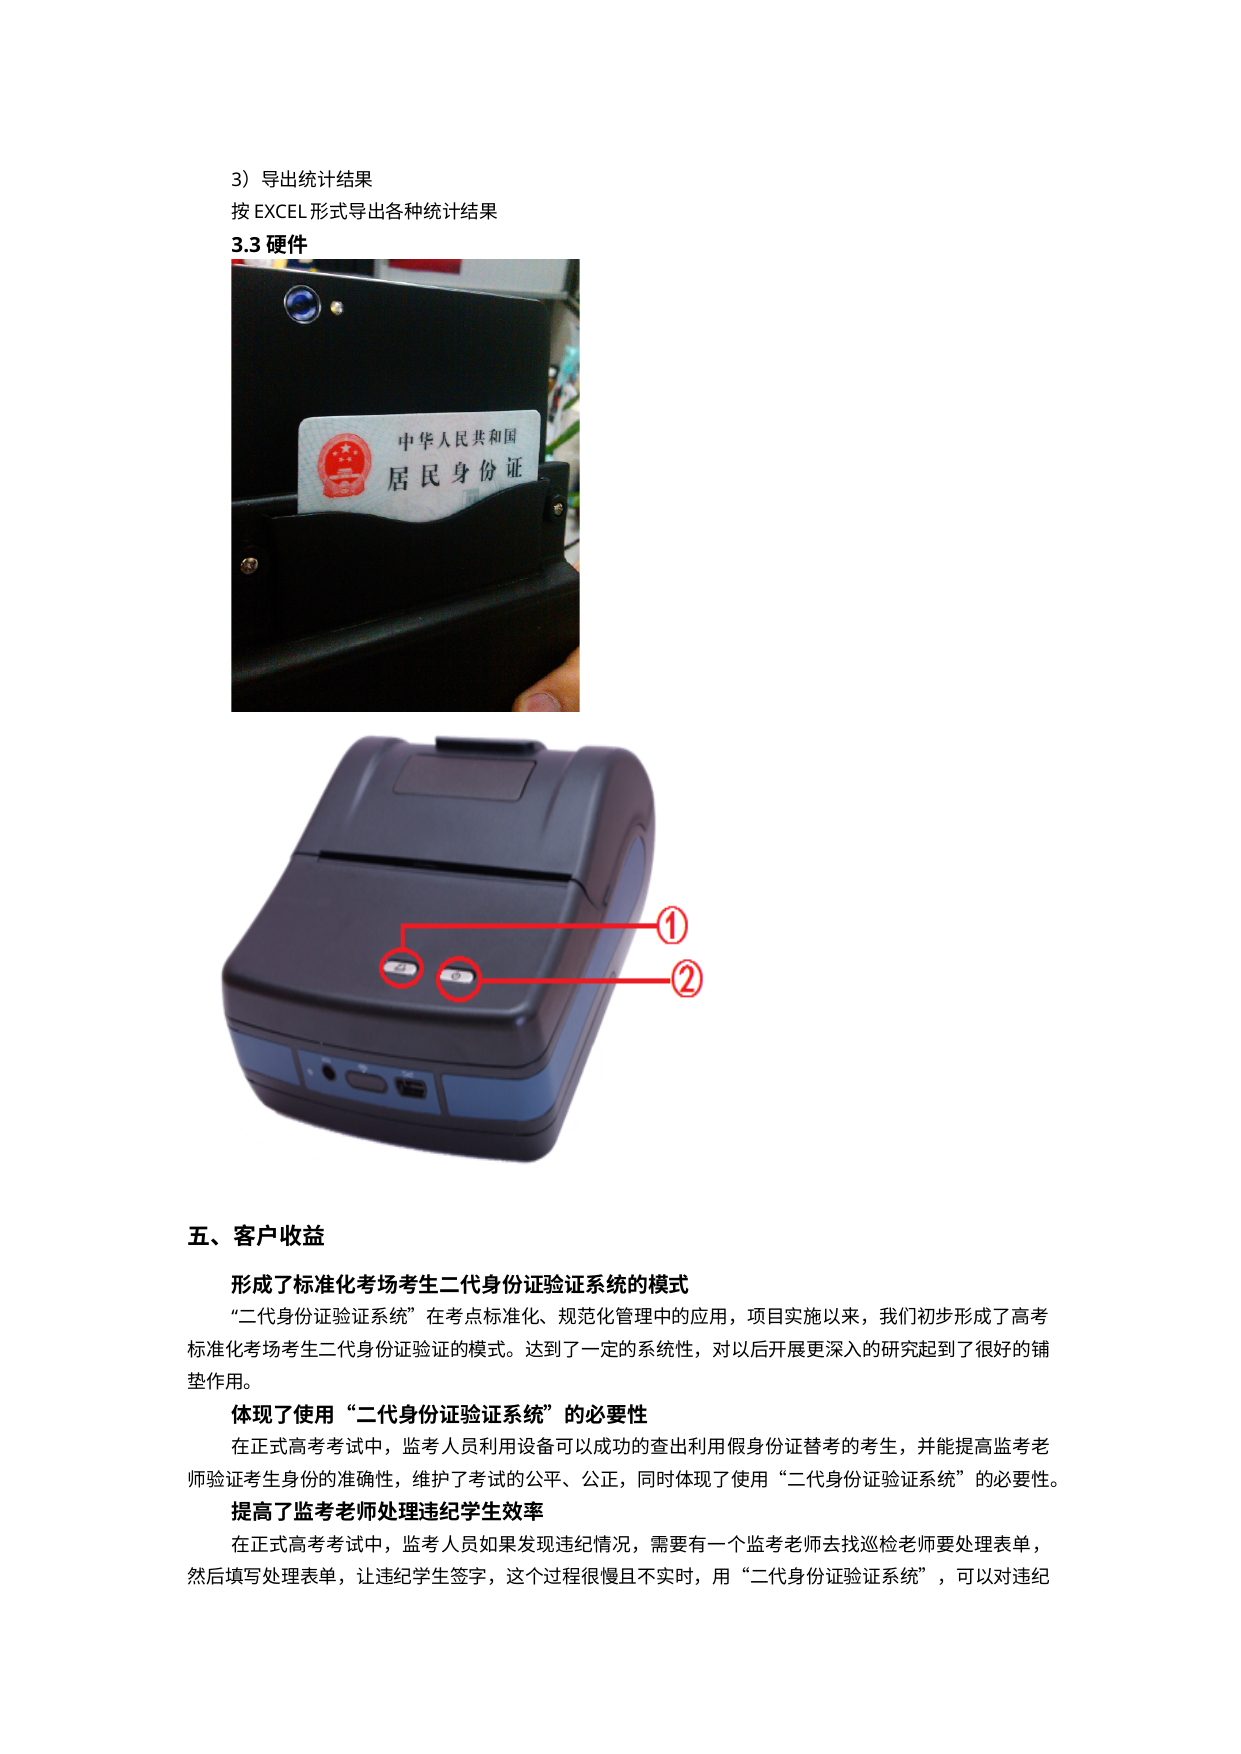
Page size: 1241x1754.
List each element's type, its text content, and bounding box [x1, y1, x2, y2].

text 3.3 硬件 [187, 227, 1053, 259]
text 按EXCEL形式导出各种统计结果 [187, 194, 1053, 227]
text 体现了使用“二代身份证验证系统”的必要性 [187, 1397, 1053, 1429]
text 在正式高考考试中，监考人员利用设备可以成功的查出利用假身份证替考的考生，并能提高监考老师验证考生身份的准确性，维护了考试的公平、公正，同时体现了使用“二代身份证验证系统”的必要性。 [187, 1429, 1053, 1494]
picture [187, 714, 707, 1166]
text 提高了监考老师处理违纪学生效率 [187, 1494, 1053, 1527]
text 五、客户收益 [187, 1202, 1053, 1267]
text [187, 1527, 1053, 1592]
text “二代身份证验证系统”在考点标准化、规范化管理中的应用，项目实施以来，我们初步形成了高考标准化考场考生二代身份证验证的模式。达到了一定的系统性，对以后开展更深入的研究起到了很好的铺垫作用。 [187, 1299, 1053, 1397]
text 3）导出统计结果 [187, 162, 1053, 194]
text 形成了标准化考场考生二代身份证验证系统的模式 [187, 1267, 1053, 1299]
picture [231, 259, 580, 712]
